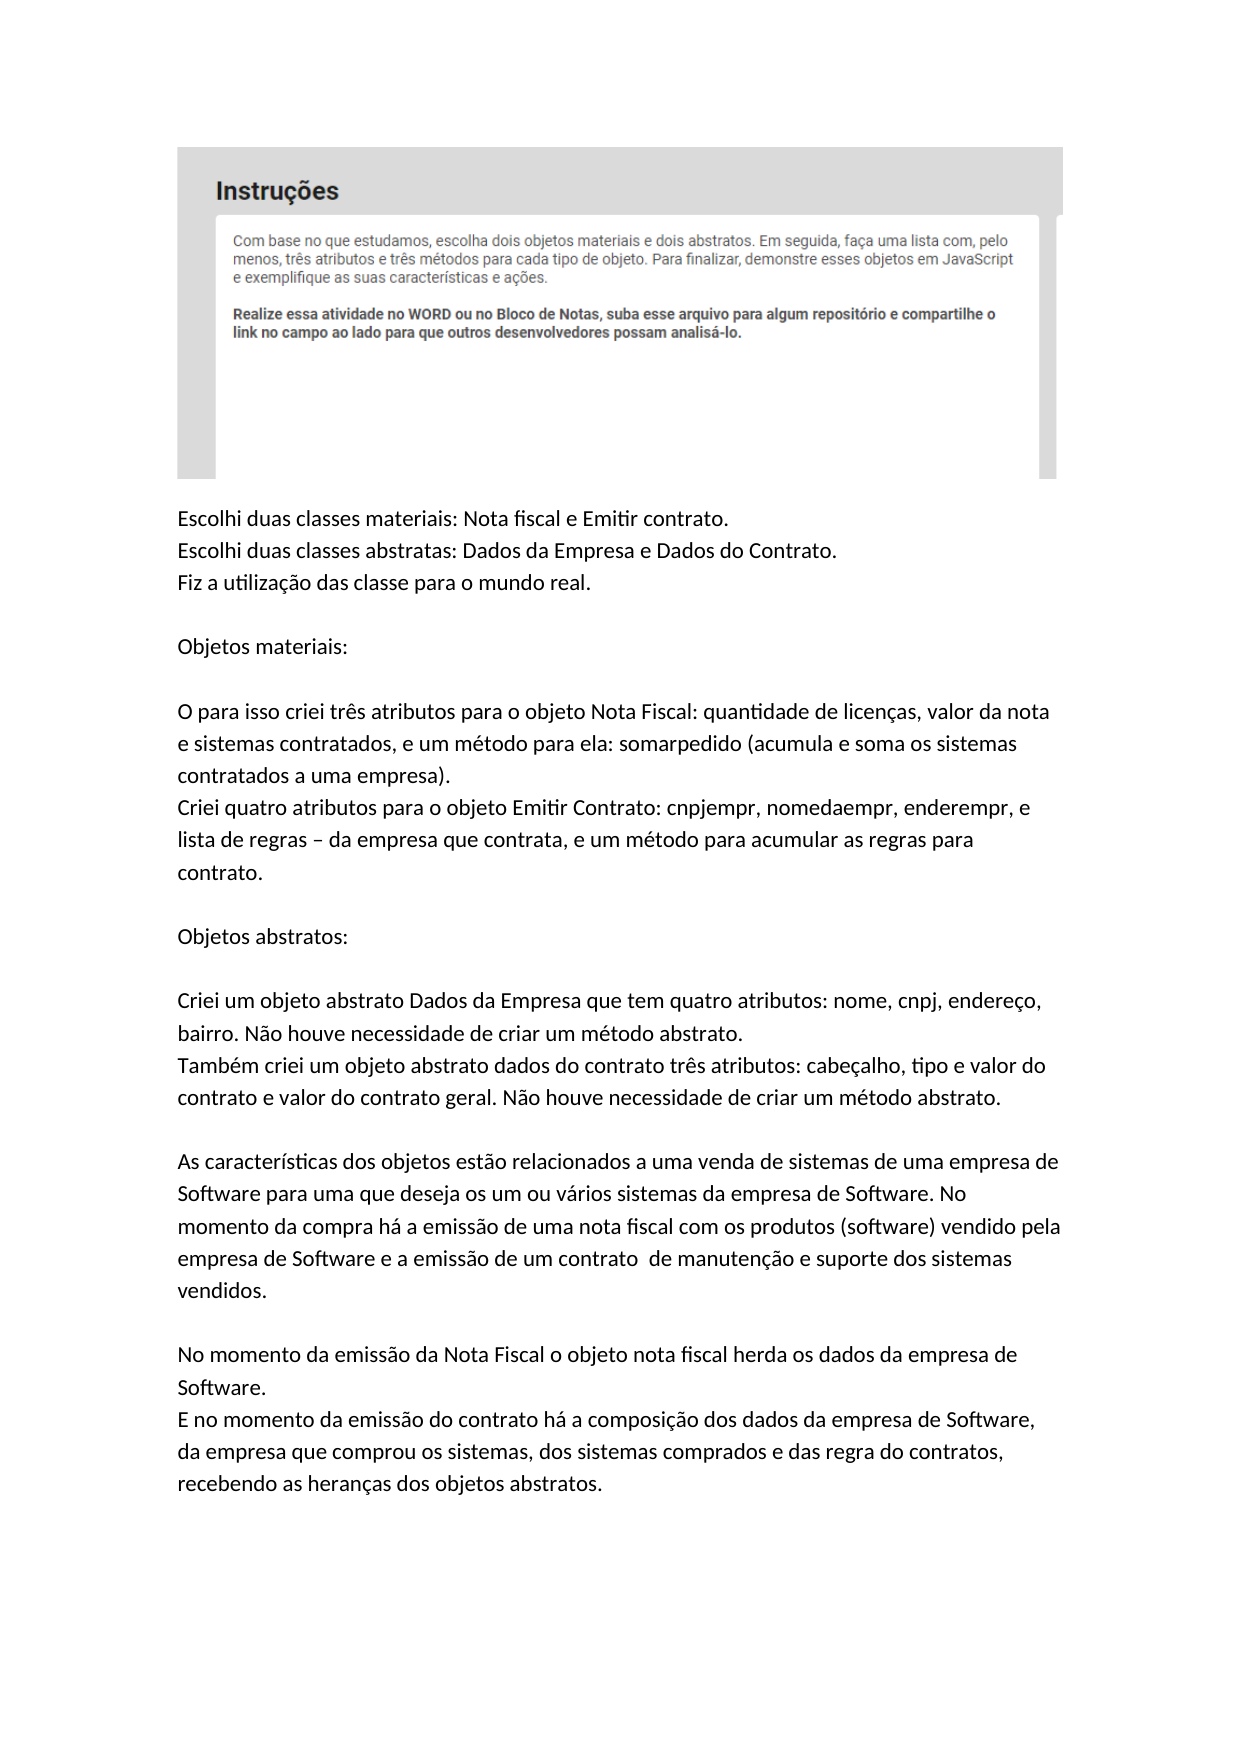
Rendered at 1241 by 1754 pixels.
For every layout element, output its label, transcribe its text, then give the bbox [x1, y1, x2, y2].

text Criei quatro atributos para o objeto Emitir Contrato: cnpjempr, nomedaempr, enderempr, e lista de regras – da empresa que contrata, e um método para acumular as regras para contrato. [177, 793, 1063, 886]
text Objetos abstratos: [177, 922, 1063, 950]
text Escolhi duas classes abstratas: Dados da Empresa e Dados do Contrato. [177, 536, 1063, 564]
text E no momento da emissão do contrato há a composição dos dados da empresa de Software, da empresa que comprou os sistemas, dos sistemas comprados e das regra do contratos, recebendo as heranças dos objetos abstratos. [177, 1405, 1063, 1497]
text Fiz a utilização das classe para o mundo real. [177, 568, 1063, 596]
text Também criei um objeto abstrato dados do contrato três atributos: cabeçalho, tipo e valor do contrato e valor do contrato geral. Não houve necessidade de criar um método abstrato. [177, 1051, 1063, 1111]
text Escolhi duas classes materiais: Nota fiscal e Emitir contrato. [177, 504, 1063, 532]
text O para isso criei três atributos para o objeto Nota Fiscal: quantidade de licenças, valor da nota e sistemas contratados, e um método para ela: somarpedido (acumula e soma os sistemas contratados a uma empresa). [177, 697, 1063, 789]
text Objetos materiais: [177, 632, 1063, 660]
text No momento da emissão da Nota Fiscal o objeto nota fiscal herda os dados da empresa de Software. [177, 1341, 1063, 1401]
text Criei um objeto abstrato Dados da Empresa que tem quatro atributos: nome, cnpj, endereço, bairro. Não houve necessidade de criar um método abstrato. [177, 986, 1063, 1047]
picture [177, 147, 1063, 479]
text As características dos objetos estão relacionados a uma venda de sistemas de uma empresa de Software para uma que deseja os um ou vários sistemas da empresa de Software. No momento da compra há a emissão de uma nota fiscal com os produtos (software) vendido pela empresa de Software e a emissão de um contrato de manutenção e suporte dos sistemas vendidos. [177, 1147, 1063, 1304]
